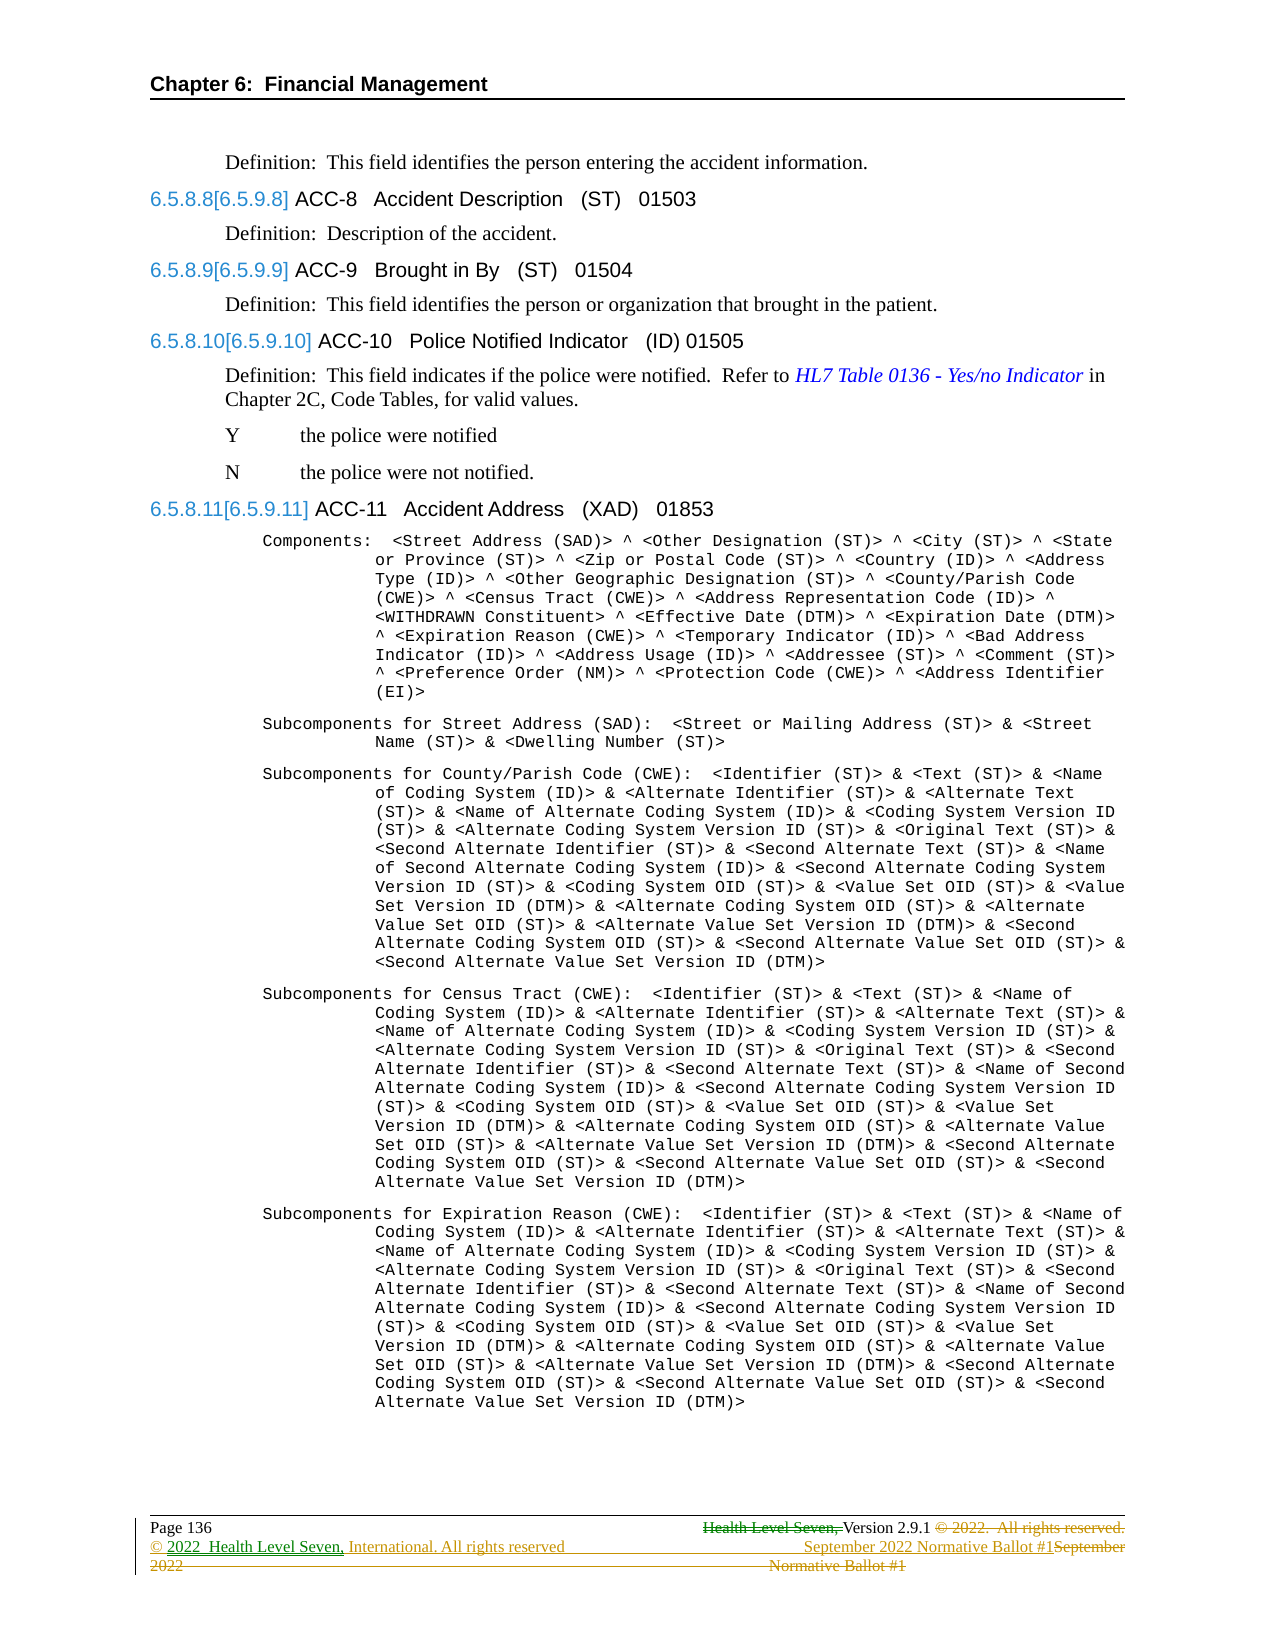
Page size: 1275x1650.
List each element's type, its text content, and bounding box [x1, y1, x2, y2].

text Definition: Description of the accident. [225, 221, 1125, 245]
subtitle ACC-10 Police Notified Indicator (ID) 01505 [150, 328, 1125, 352]
subtitle ACC-11 Accident Address (XAD) 01853 [150, 497, 1125, 521]
text Components: <Street Address (SAD)> ^ <Other Designation (ST)> ^ <City (ST)> ^ <State or Province (ST)> ^ <Zip or Postal Code (ST)> ^ <Country (ID)> ^ <Address Type (ID)> ^ <Other Geographic Designation (ST)> ^ <County/Parish Code (CWE)> ^ <Census Tract (CWE)> ^ <Address Representation Code (ID)> ^ <WITHDRAWN Constituent> ^ <Effective Date (DTM)> ^ <Expiration Date (DTM)> ^ <Expiration Reason (CWE)> ^ <Temporary Indicator (ID)> ^ <Bad Address Indicator (ID)> ^ <Address Usage (ID)> ^ <Addressee (ST)> ^ <Comment (ST)> ^ <Preference Order (NM)> ^ <Protection Code (CWE)> ^ <Address Identifier (EI)> [262, 533, 1125, 703]
text Subcomponents for Street Address (SAD): <Street or Mailing Address (ST)> & <Street Name (ST)> & <Dwelling Number (ST)> [262, 715, 1125, 753]
text Definition: This field indicates if the police were notified. Refer to HL7 Table 0136 - Yes/no Indicator in Chapter 2C, Code Tables, for valid values. [225, 363, 1125, 411]
text Subcomponents for Expiration Reason (CWE): <Identifier (ST)> & <Text (ST)> & <Name of Coding System (ID)> & <Alternate Identifier (ST)> & <Alternate Text (ST)> & <Name of Alternate Coding System (ID)> & <Coding System Version ID (ST)> & <Alternate Coding System Version ID (ST)> & <Original Text (ST)> & <Second Alternate Identifier (ST)> & <Second Alternate Text (ST)> & <Name of Second Alternate Coding System (ID)> & <Second Alternate Coding System Version ID (ST)> & <Coding System OID (ST)> & <Value Set OID (ST)> & <Value Set Version ID (DTM)> & <Alternate Coding System OID (ST)> & <Alternate Value Set OID (ST)> & <Alternate Value Set Version ID (DTM)> & <Second Alternate Coding System OID (ST)> & <Second Alternate Value Set OID (ST)> & <Second Alternate Value Set Version ID (DTM)> [262, 1205, 1125, 1413]
text Definition: This field identifies the person or organization that brought in the patient. [225, 292, 1125, 316]
text Definition: This field identifies the person entering the accident information. [225, 150, 1125, 174]
list N the police were not notified. [225, 460, 1125, 484]
subtitle ACC-8 Accident Description (ST) 01503 [150, 187, 1125, 211]
text Subcomponents for County/Parish Code (CWE): <Identifier (ST)> & <Text (ST)> & <Name of Coding System (ID)> & <Alternate Identifier (ST)> & <Alternate Text (ST)> & <Name of Alternate Coding System (ID)> & <Coding System Version ID (ST)> & <Alternate Coding System Version ID (ST)> & <Original Text (ST)> & <Second Alternate Identifier (ST)> & <Second Alternate Text (ST)> & <Name of Second Alternate Coding System (ID)> & <Second Alternate Coding System Version ID (ST)> & <Coding System OID (ST)> & <Value Set OID (ST)> & <Value Set Version ID (DTM)> & <Alternate Coding System OID (ST)> & <Alternate Value Set OID (ST)> & <Alternate Value Set Version ID (DTM)> & <Second Alternate Coding System OID (ST)> & <Second Alternate Value Set OID (ST)> & <Second Alternate Value Set Version ID (DTM)> [262, 765, 1125, 973]
list Y the police were notified [225, 423, 1125, 447]
subtitle ACC-9 Brought in By (ST) 01504 [150, 257, 1125, 281]
text Subcomponents for Census Tract (CWE): <Identifier (ST)> & <Text (ST)> & <Name of Coding System (ID)> & <Alternate Identifier (ST)> & <Alternate Text (ST)> & <Name of Alternate Coding System (ID)> & <Coding System Version ID (ST)> & <Alternate Coding System Version ID (ST)> & <Original Text (ST)> & <Second Alternate Identifier (ST)> & <Second Alternate Text (ST)> & <Name of Second Alternate Coding System (ID)> & <Second Alternate Coding System Version ID (ST)> & <Coding System OID (ST)> & <Value Set OID (ST)> & <Value Set Version ID (DTM)> & <Alternate Coding System OID (ST)> & <Alternate Value Set OID (ST)> & <Alternate Value Set Version ID (DTM)> & <Second Alternate Coding System OID (ST)> & <Second Alternate Value Set OID (ST)> & <Second Alternate Value Set Version ID (DTM)> [262, 985, 1125, 1193]
